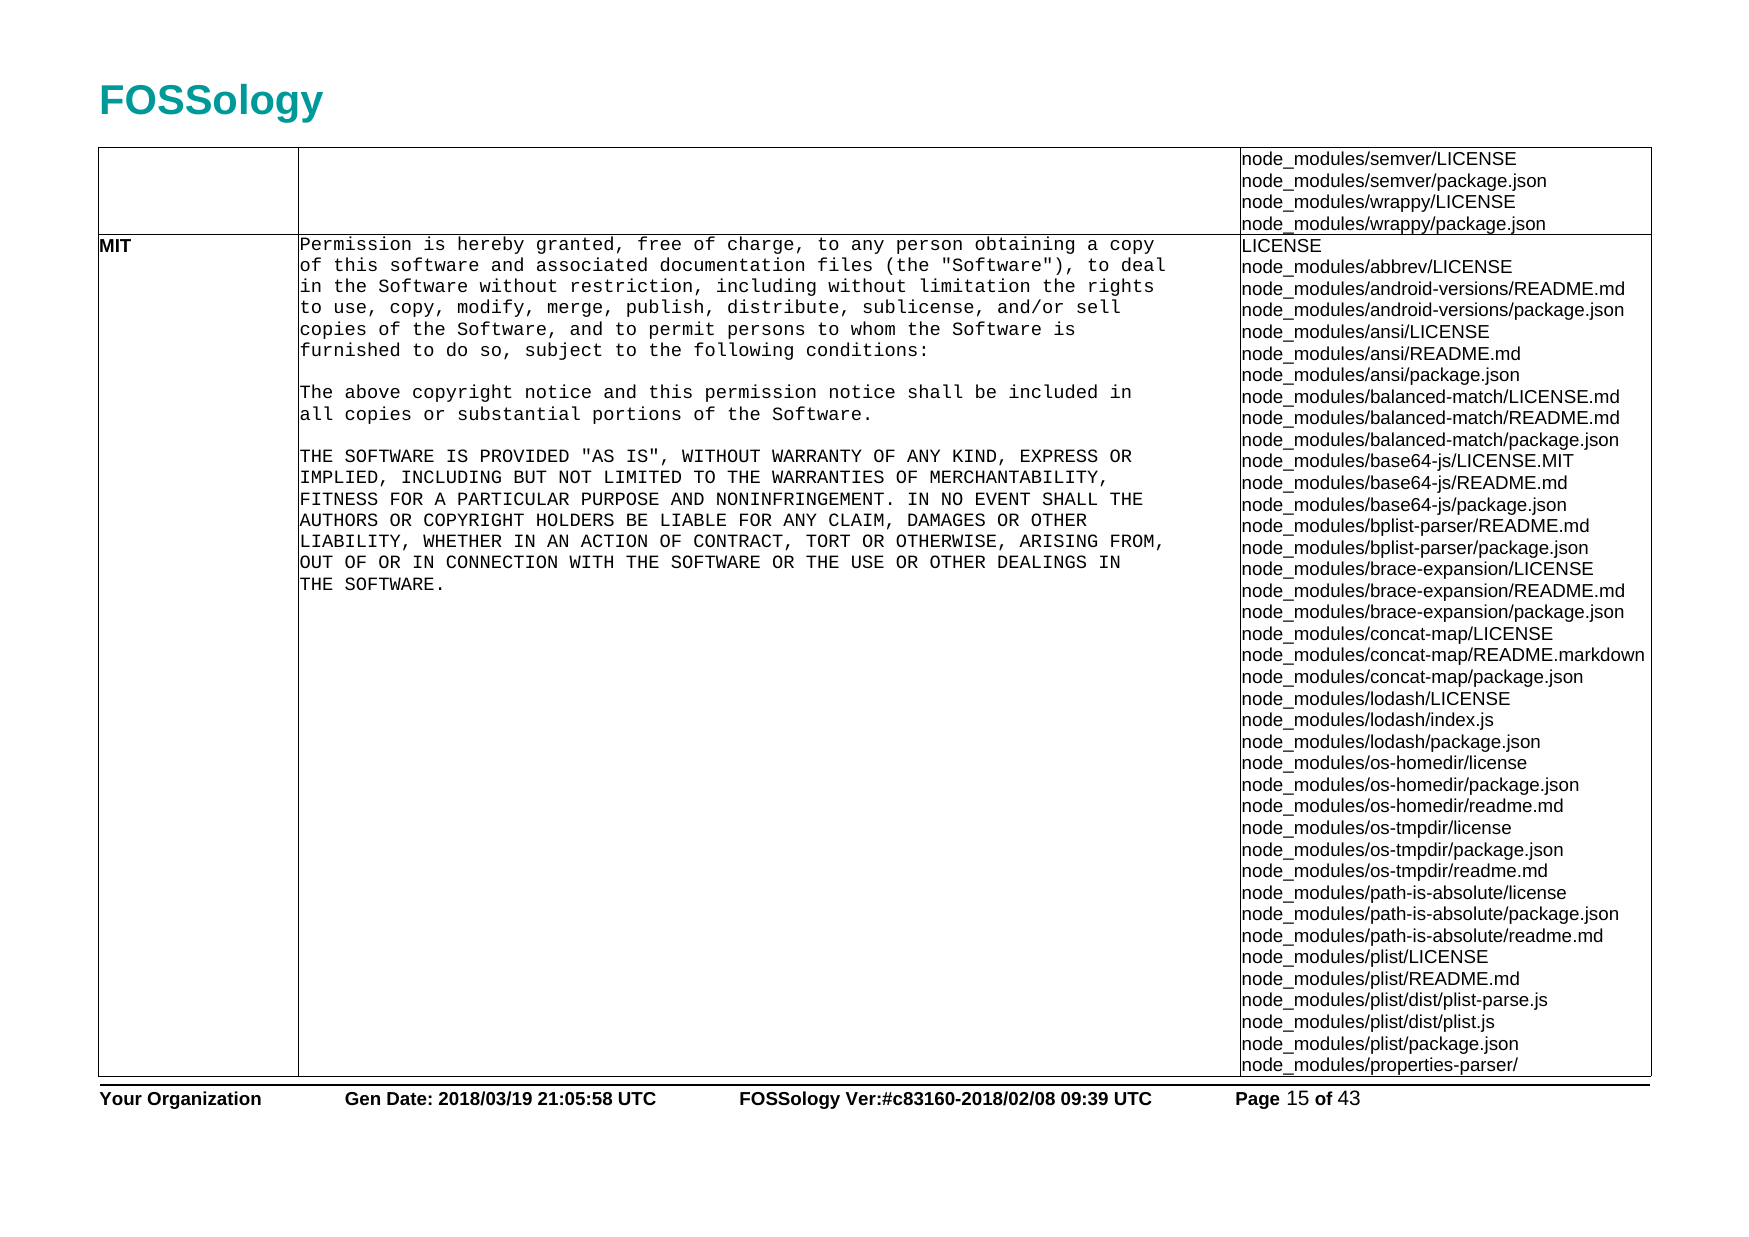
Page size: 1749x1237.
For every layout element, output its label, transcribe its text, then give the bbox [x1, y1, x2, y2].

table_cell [1241, 235, 1651, 1076]
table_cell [99, 148, 298, 234]
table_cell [1241, 148, 1651, 234]
table_cell MIT [99, 235, 298, 1076]
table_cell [299, 148, 1240, 234]
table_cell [299, 235, 1240, 1076]
